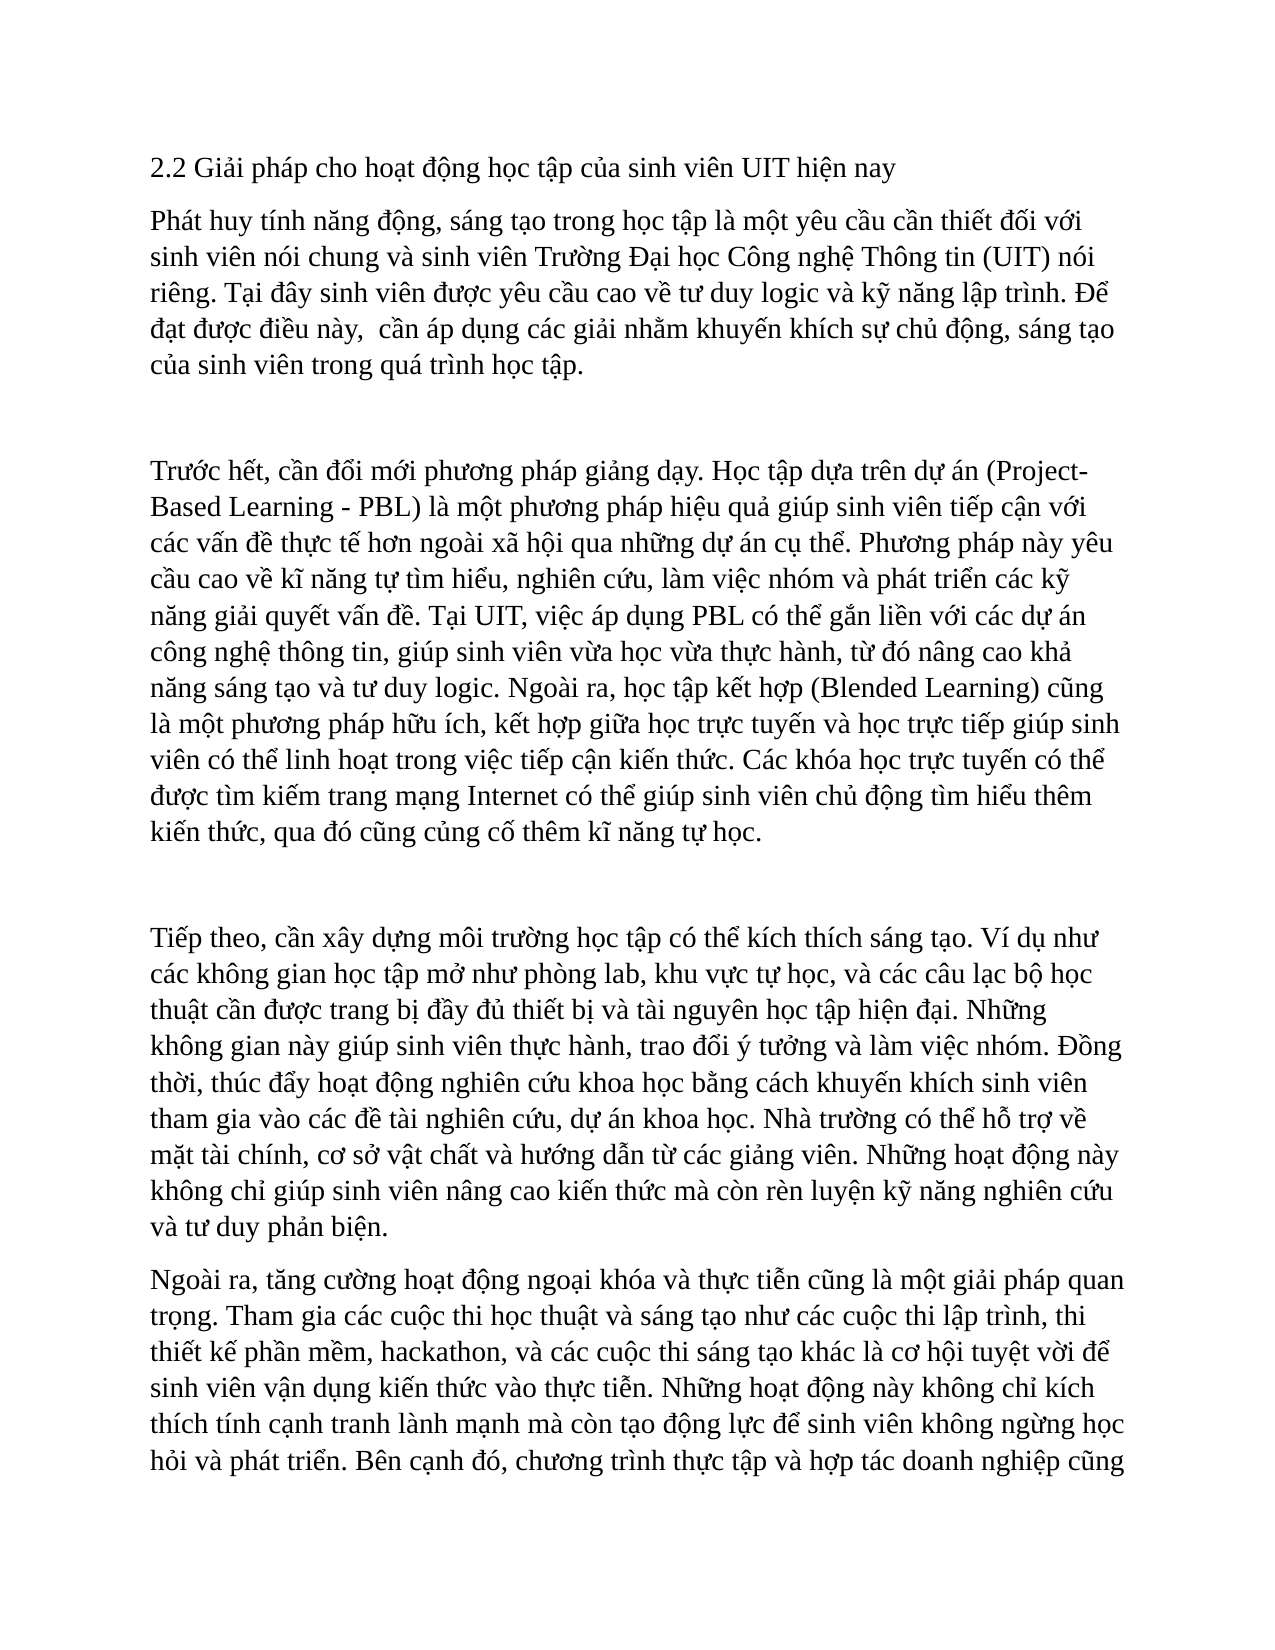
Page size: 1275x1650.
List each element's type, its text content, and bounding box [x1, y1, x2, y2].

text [150, 1262, 1125, 1476]
text Trước hết, cần đổi mới phương pháp giảng dạy. Học tập dựa trên dự án (Project-Based Learning - PBL) là một phương pháp hiệu quả giúp sinh viên tiếp cận với các vấn đề thực tế hơn ngoài xã hội qua những dự án cụ thể. Phương pháp này yêu cầu cao về kĩ năng tự tìm hiểu, nghiên cứu, làm việc nhóm và phát triển các kỹ năng giải quyết vấn đề. Tại UIT, việc áp dụng PBL có thể gắn liền với các dự án công nghệ thông tin, giúp sinh viên vừa học vừa thực hành, từ đó nâng cao khả năng sáng tạo và tư duy logic. Ngoài ra, học tập kết hợp (Blended Learning) cũng là một phương pháp hữu ích, kết hợp giữa học trực tuyến và học trực tiếp giúp sinh viên có thể linh hoạt trong việc tiếp cận kiến thức. Các khóa học trực tuyến có thể được tìm kiếm trang mạng Internet có thể giúp sinh viên chủ động tìm hiểu thêm kiến thức, qua đó cũng củng cố thêm kĩ năng tự học. [150, 453, 1125, 848]
text Tiếp theo, cần xây dựng môi trường học tập có thể kích thích sáng tạo. Ví dụ như các không gian học tập mở như phòng lab, khu vực tự học, và các câu lạc bộ học thuật cần được trang bị đầy đủ thiết bị và tài nguyên học tập hiện đại. Những không gian này giúp sinh viên thực hành, trao đổi ý tưởng và làm việc nhóm. Đồng thời, thúc đẩy hoạt động nghiên cứu khoa học bằng cách khuyến khích sinh viên tham gia vào các đề tài nghiên cứu, dự án khoa học. Nhà trường có thể hỗ trợ về mặt tài chính, cơ sở vật chất và hướng dẫn từ các giảng viên. Những hoạt động này không chỉ giúp sinh viên nâng cao kiến thức mà còn rèn luyện kỹ năng nghiên cứu và tư duy phản biện. [150, 920, 1125, 1243]
text 2.2 Giải pháp cho hoạt động học tập của sinh viên UIT hiện nay [150, 150, 1125, 183]
text Phát huy tính năng động, sáng tạo trong học tập là một yêu cầu cần thiết đối với sinh viên nói chung và sinh viên Trường Đại học Công nghệ Thông tin (UIT) nói riêng. Tại đây sinh viên được yêu cầu cao về tư duy logic và kỹ năng lập trình. Để đạt được điều này, cần áp dụng các giải nhằm khuyến khích sự chủ động, sáng tạo của sinh viên trong quá trình học tập. [150, 203, 1125, 381]
